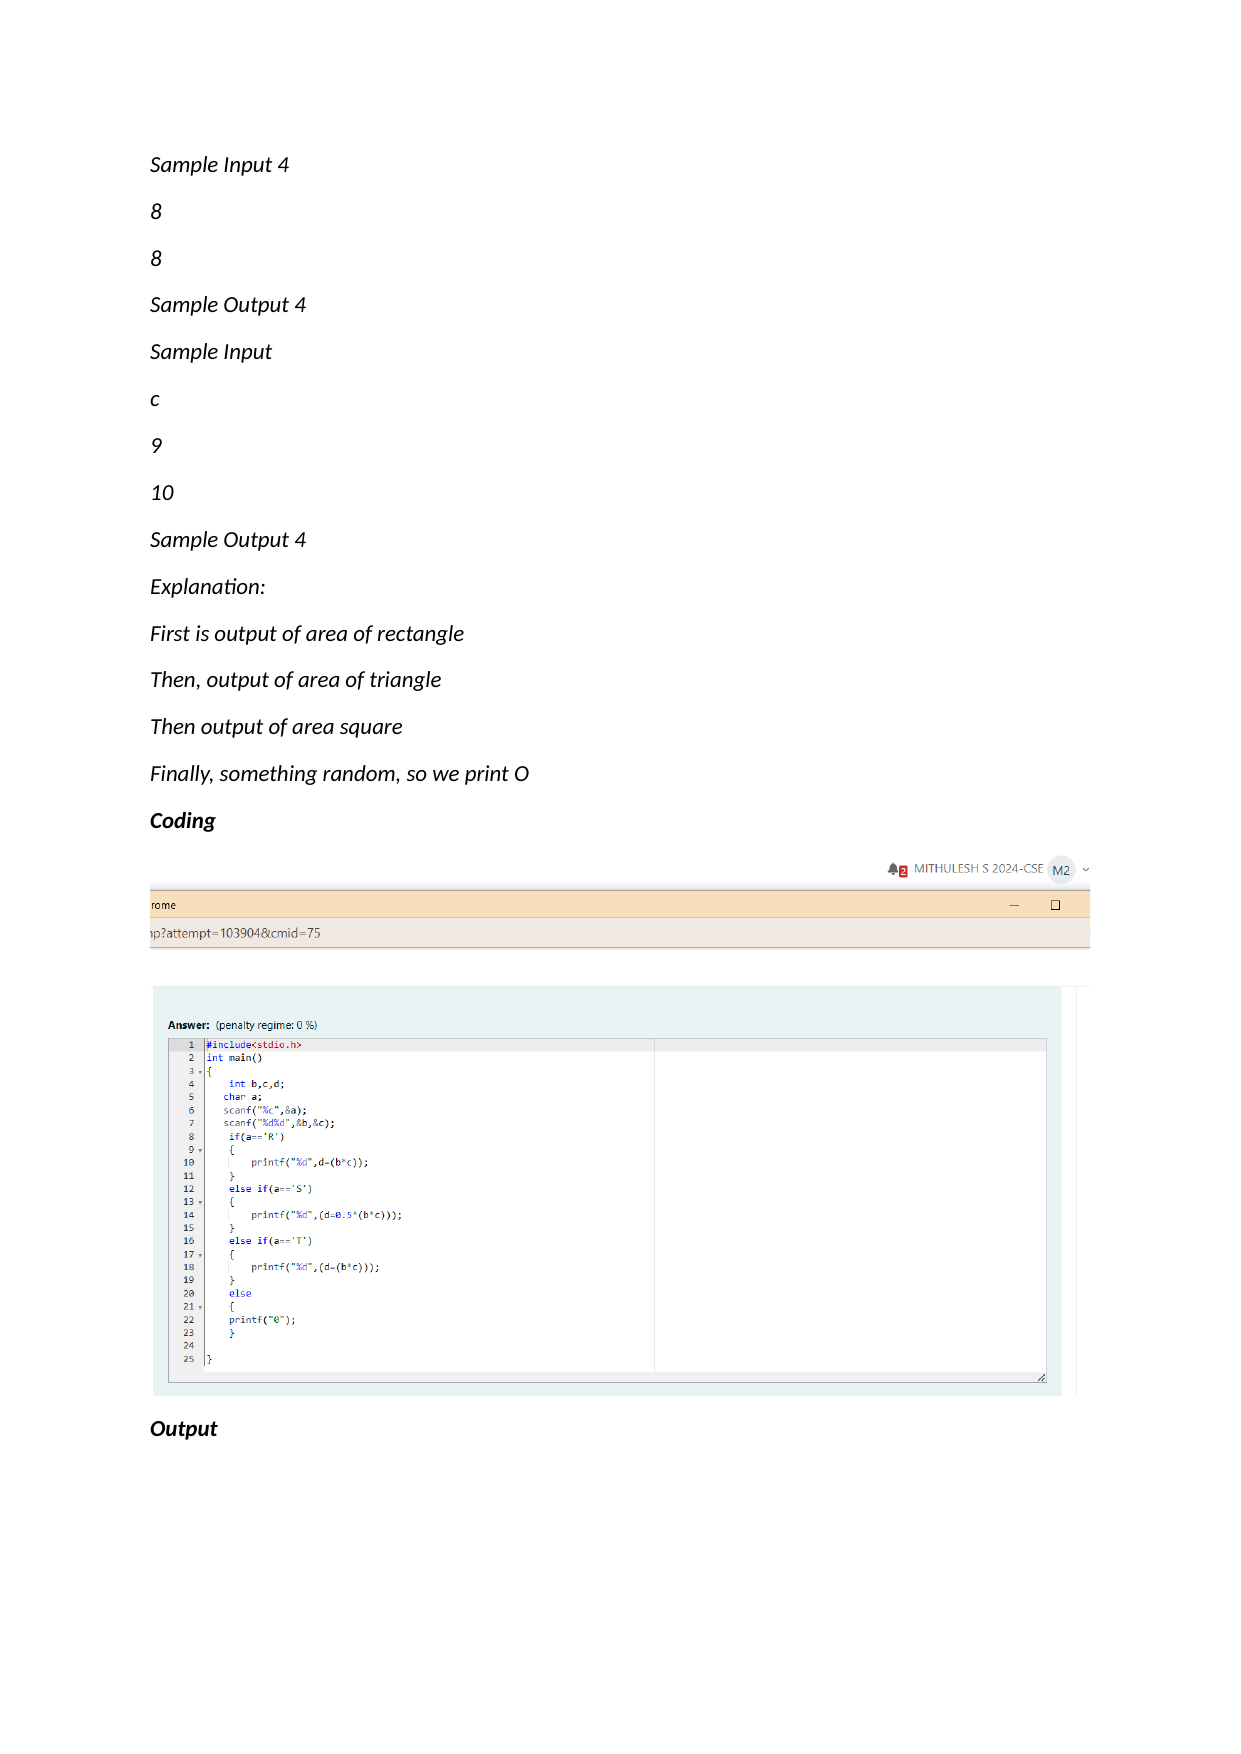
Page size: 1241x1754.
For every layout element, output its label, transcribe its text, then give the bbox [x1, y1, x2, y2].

text 10 [150, 478, 1090, 506]
text First is output of area of rectangle [150, 619, 1090, 647]
text 8 [150, 244, 1090, 272]
text 8 [150, 197, 1090, 225]
text Then output of area square [150, 712, 1090, 741]
text Coding [150, 806, 1090, 834]
text Finally, something random, so we print O [150, 759, 1090, 787]
text Sample Input [150, 337, 1090, 366]
text 9 [150, 431, 1090, 459]
text Sample Output 4 [150, 525, 1090, 553]
text c [150, 384, 1090, 412]
text Explanation: [150, 572, 1090, 600]
text Sample Output 4 [150, 291, 1090, 319]
text Then, output of area of triangle [150, 666, 1090, 694]
text Output [150, 1414, 1090, 1442]
picture [150, 853, 1091, 1396]
text Sample Input 4 [150, 150, 1090, 178]
